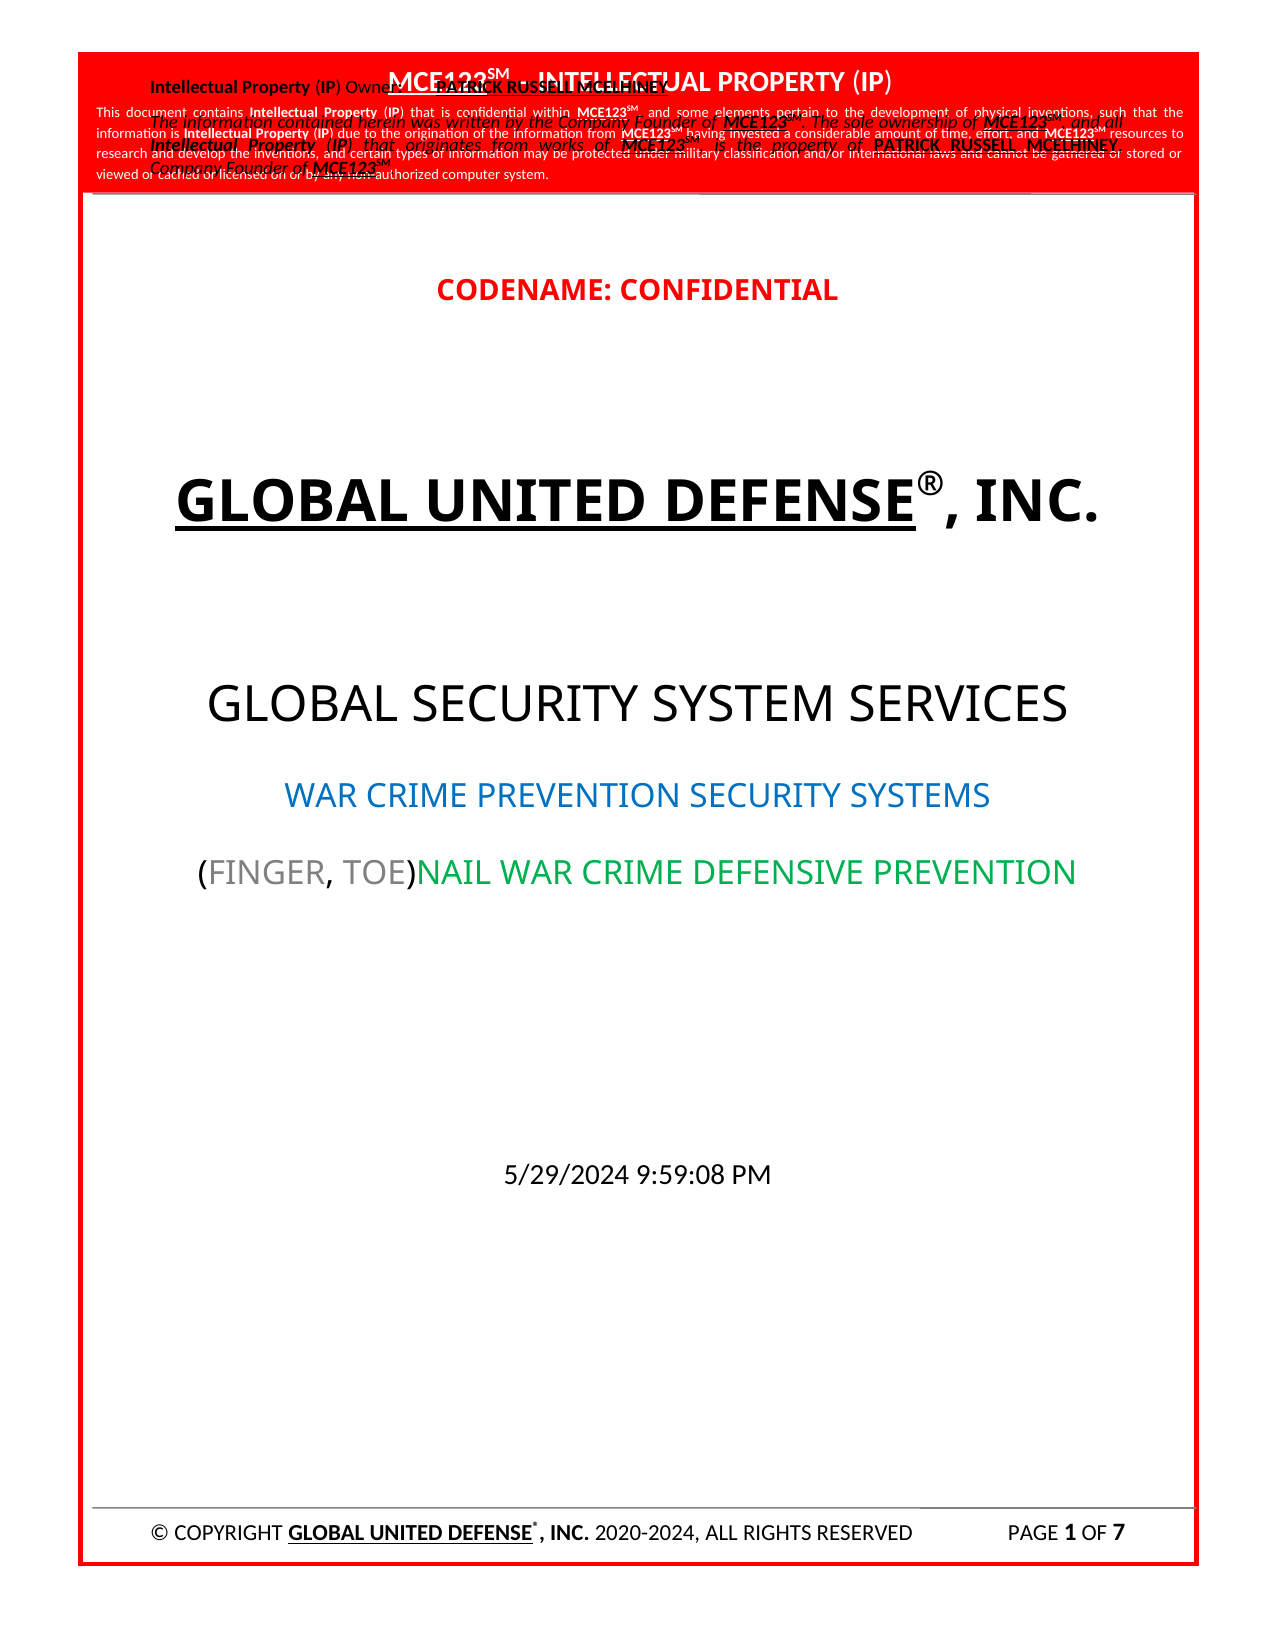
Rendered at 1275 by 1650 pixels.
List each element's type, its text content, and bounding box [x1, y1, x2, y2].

subtitle (FINGER, TOE)NAIL WAR CRIME DEFENSIVE PREVENTION [150, 849, 1125, 894]
text 5/29/2024 9:59:08 PM [150, 1156, 1125, 1192]
text GLOBAL UNITED DEFENSE®, INC. [150, 459, 1125, 539]
text CODENAME: CONFIDENTIAL [150, 269, 1125, 309]
text GLOBAL SECURITY SYSTEM SERVICES [150, 668, 1125, 736]
subtitle WAR CRIME PREVENTION SECURITY SYSTEMS [150, 772, 1125, 817]
